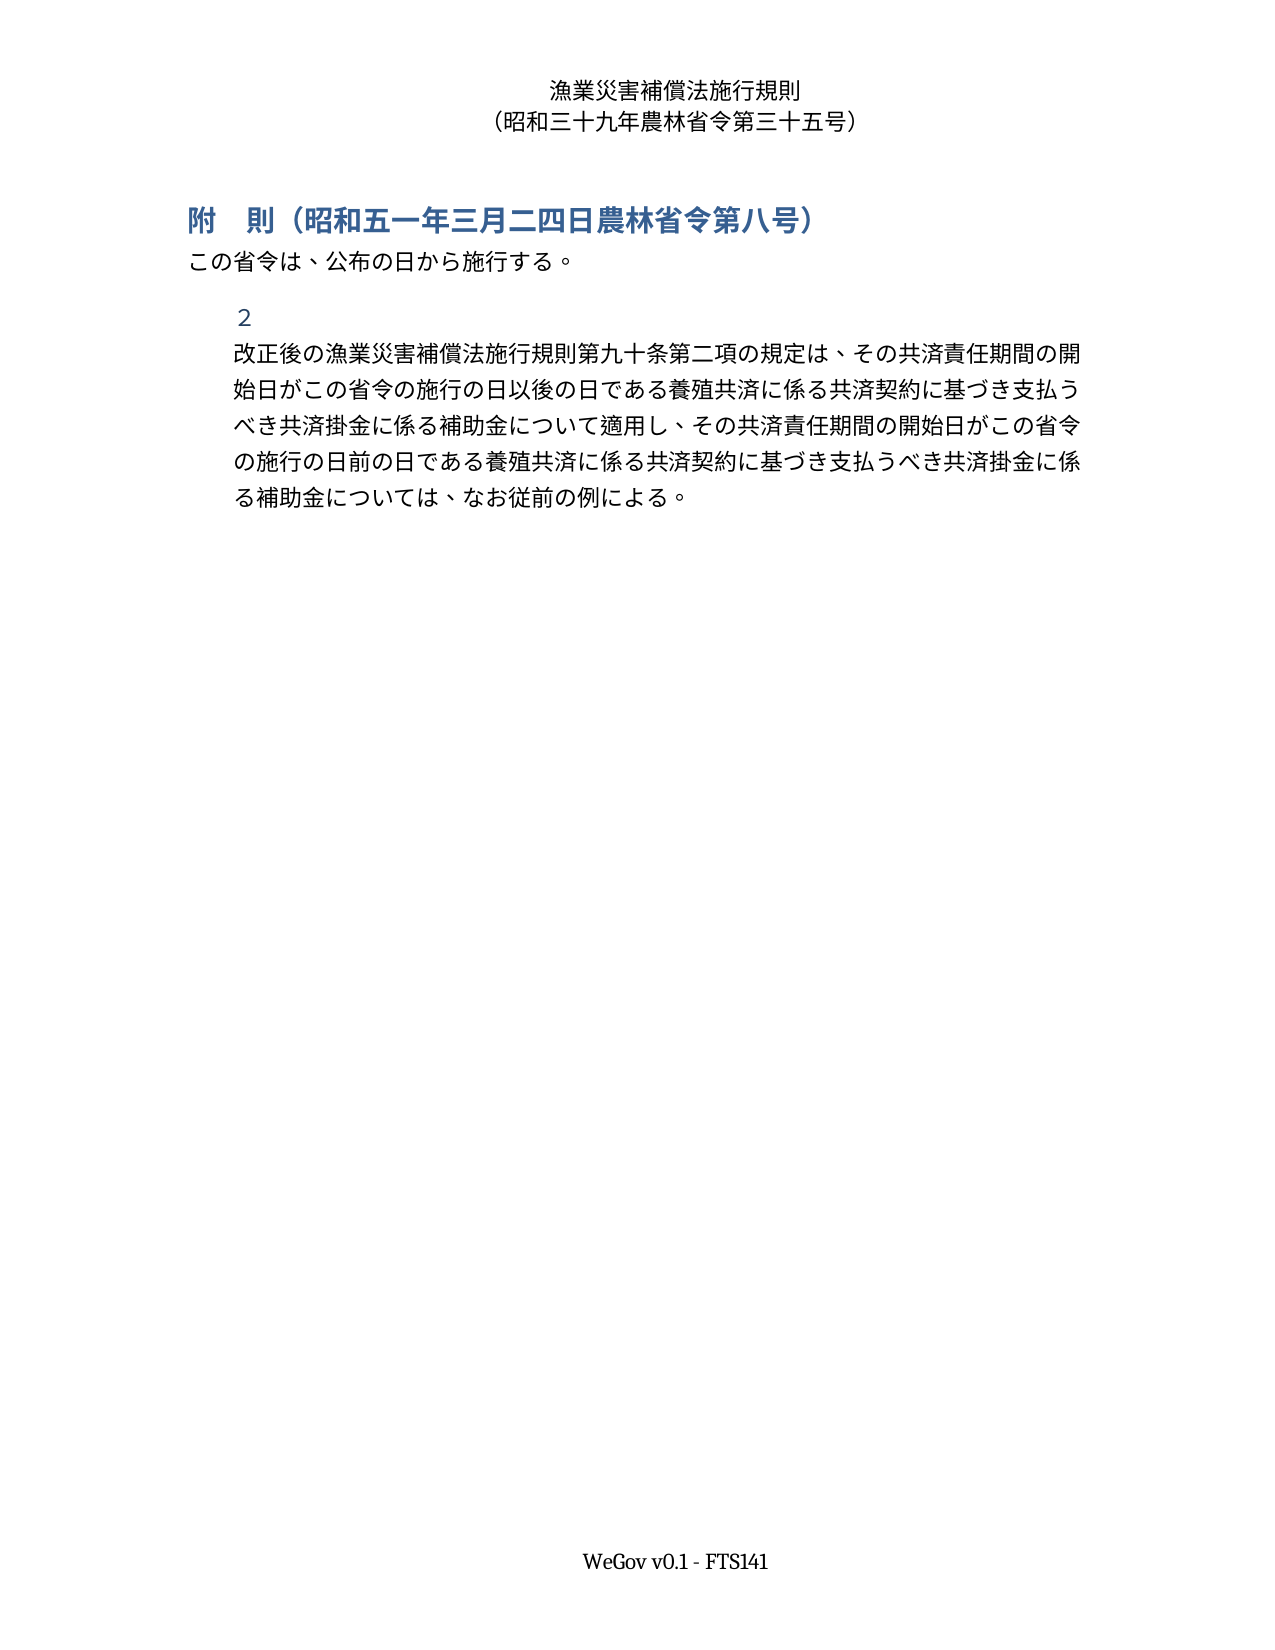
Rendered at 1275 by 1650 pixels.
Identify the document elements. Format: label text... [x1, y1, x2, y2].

subtitle 附 則（昭和五一年三月二四日農林省令第八号） [187, 200, 1087, 240]
text この省令は、公布の日から施行する。 [187, 246, 1087, 277]
text 改正後の漁業災害補償法施行規則第九十条第二項の規定は、その共済責任期間の開始日がこの省令の施行の日以後の日である養殖共済に係る共済契約に基づき支払うべき共済掛金に係る補助金について適用し、その共済責任期間の開始日がこの省令の施行の日前の日である養殖共済に係る共済契約に基づき支払うべき共済掛金に係る補助金については、なお従前の例による。 [233, 338, 1087, 513]
subtitle ２ [233, 302, 1087, 334]
